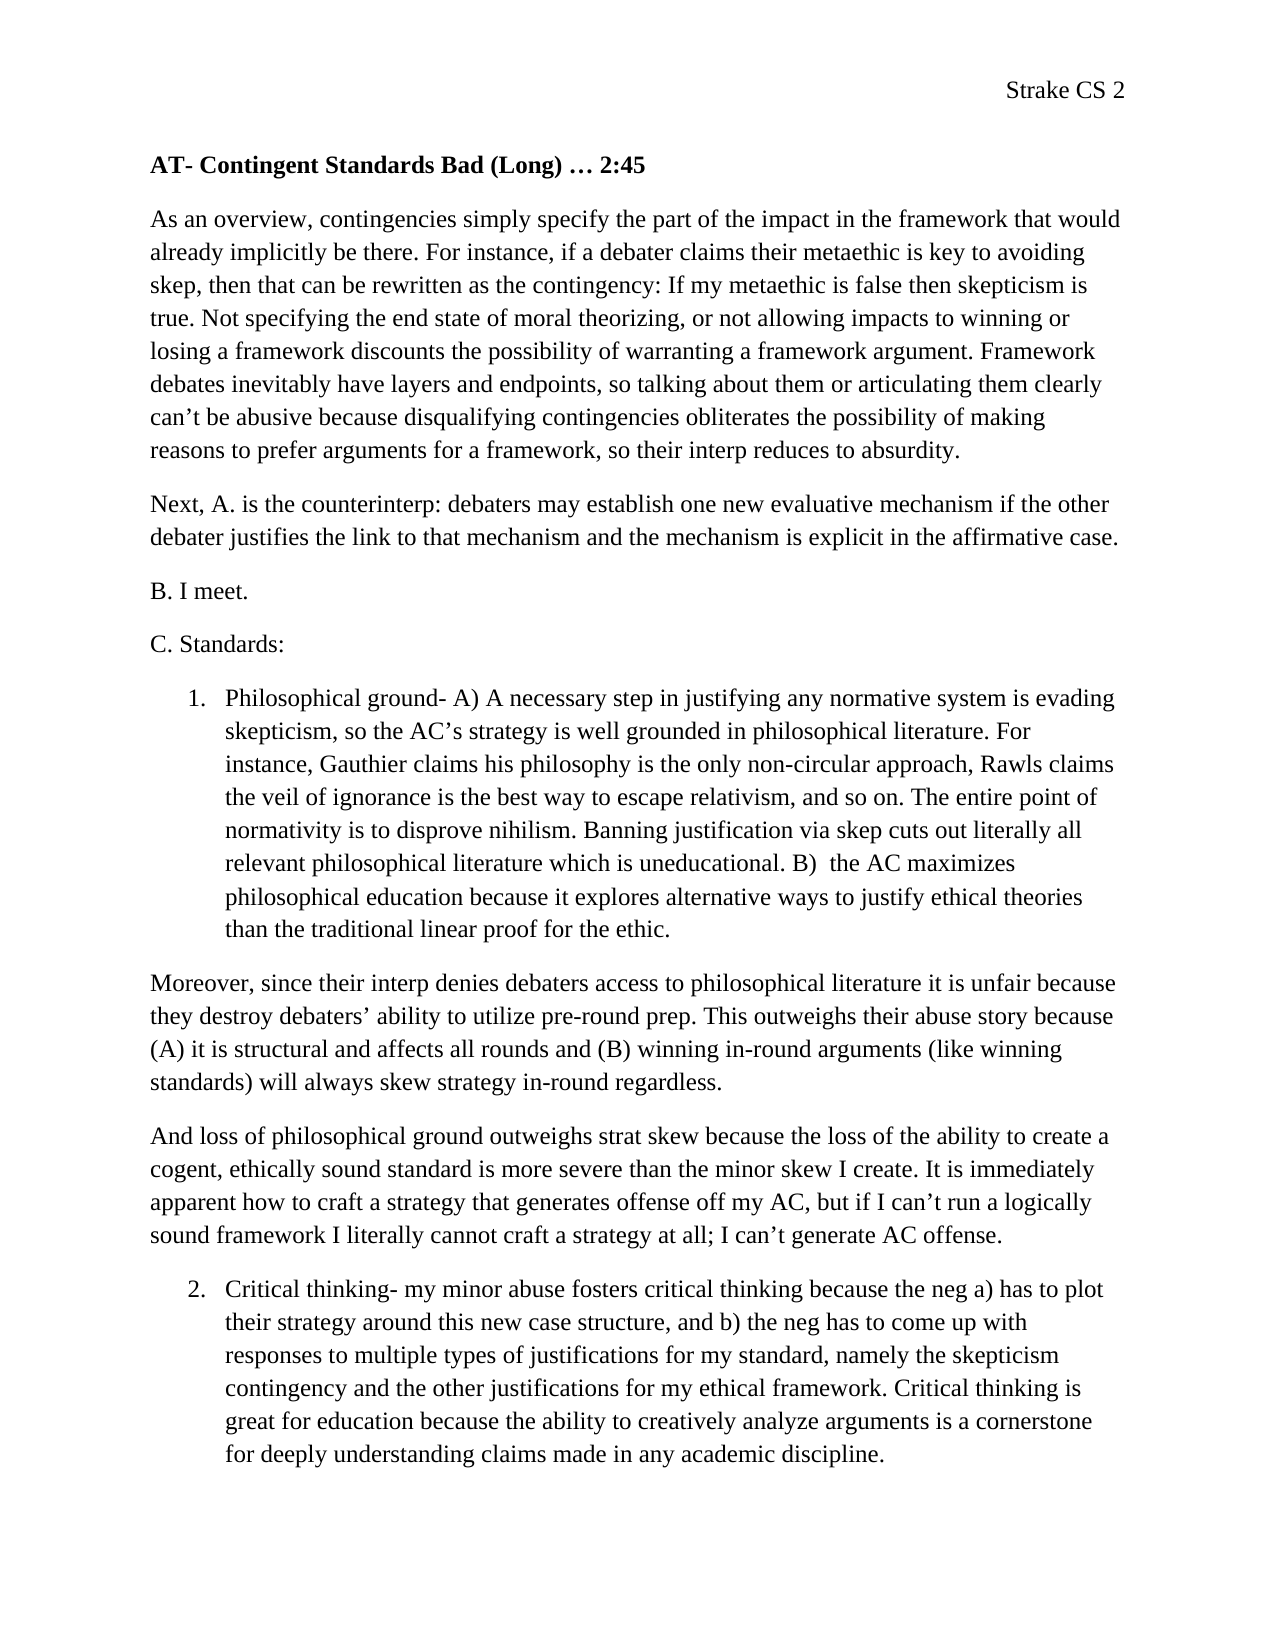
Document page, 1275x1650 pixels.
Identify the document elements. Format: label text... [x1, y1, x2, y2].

list Critical thinking- my minor abuse fosters critical thinking because the neg a) has to plot their strategy around this new case structure, and b) the neg has to come up with responses to multiple types of justifications for my standard, namely the skepticism contingency and the other justifications for my ethical framework. Critical thinking is great for education because the ability to creatively analyze arguments is a cornerstone for deeply understanding claims made in any academic discipline. [187, 1274, 1125, 1468]
text B. I meet. [150, 576, 1125, 604]
text As an overview, contingencies simply specify the part of the impact in the framework that would already implicitly be there. For instance, if a debater claims their metaethic is key to avoiding skep, then that can be rewritten as the contingency: If my metaethic is false then skepticism is true. Not specifying the end state of moral theorizing, or not allowing impacts to winning or losing a framework discounts the possibility of warranting a framework argument. Framework debates inevitably have layers and endpoints, so talking about them or articulating them clearly can’t be abusive because disqualifying contingencies obliterates the possibility of making reasons to prefer arguments for a framework, so their interp reduces to absurdity. [150, 204, 1125, 464]
text And loss of philosophical ground outweighs strat skew because the loss of the ability to create a cogent, ethically sound standard is more severe than the minor skew I create. It is immediately apparent how to craft a strategy that generates offense off my AC, but if I can’t run a logically sound framework I literally cannot craft a strategy at all; I can’t generate AC offense. [150, 1121, 1125, 1249]
list Philosophical ground- A) A necessary step in justifying any normative system is evading skepticism, so the AC’s strategy is well grounded in philosophical literature. For instance, Gauthier claims his philosophy is the only non-circular approach, Rawls claims the veil of ignorance is the best way to escape relativism, and so on. The entire point of normativity is to disprove nihilism. Banning justification via skep cuts out literally all relevant philosophical literature which is uneducational. B) the AC maximizes philosophical education because it explores alternative ways to justify ethical theories than the traditional linear proof for the ethic. [187, 683, 1125, 943]
text Moreover, since their interp denies debaters access to philosophical literature it is unfair because they destroy debaters’ ability to utilize pre-round prep. This outweighs their abuse story because (A) it is structural and affects all rounds and (B) winning in-round arguments (like winning standards) will always skew strategy in-round regardless. [150, 968, 1125, 1096]
text Next, A. is the counterinterp: debaters may establish one new evaluative mechanism if the other debater justifies the link to that mechanism and the mechanism is explicit in the affirmative case. [150, 489, 1125, 551]
text C. Standards: [150, 629, 1125, 658]
text AT- Contingent Standards Bad (Long) … 2:45 [150, 150, 1125, 179]
